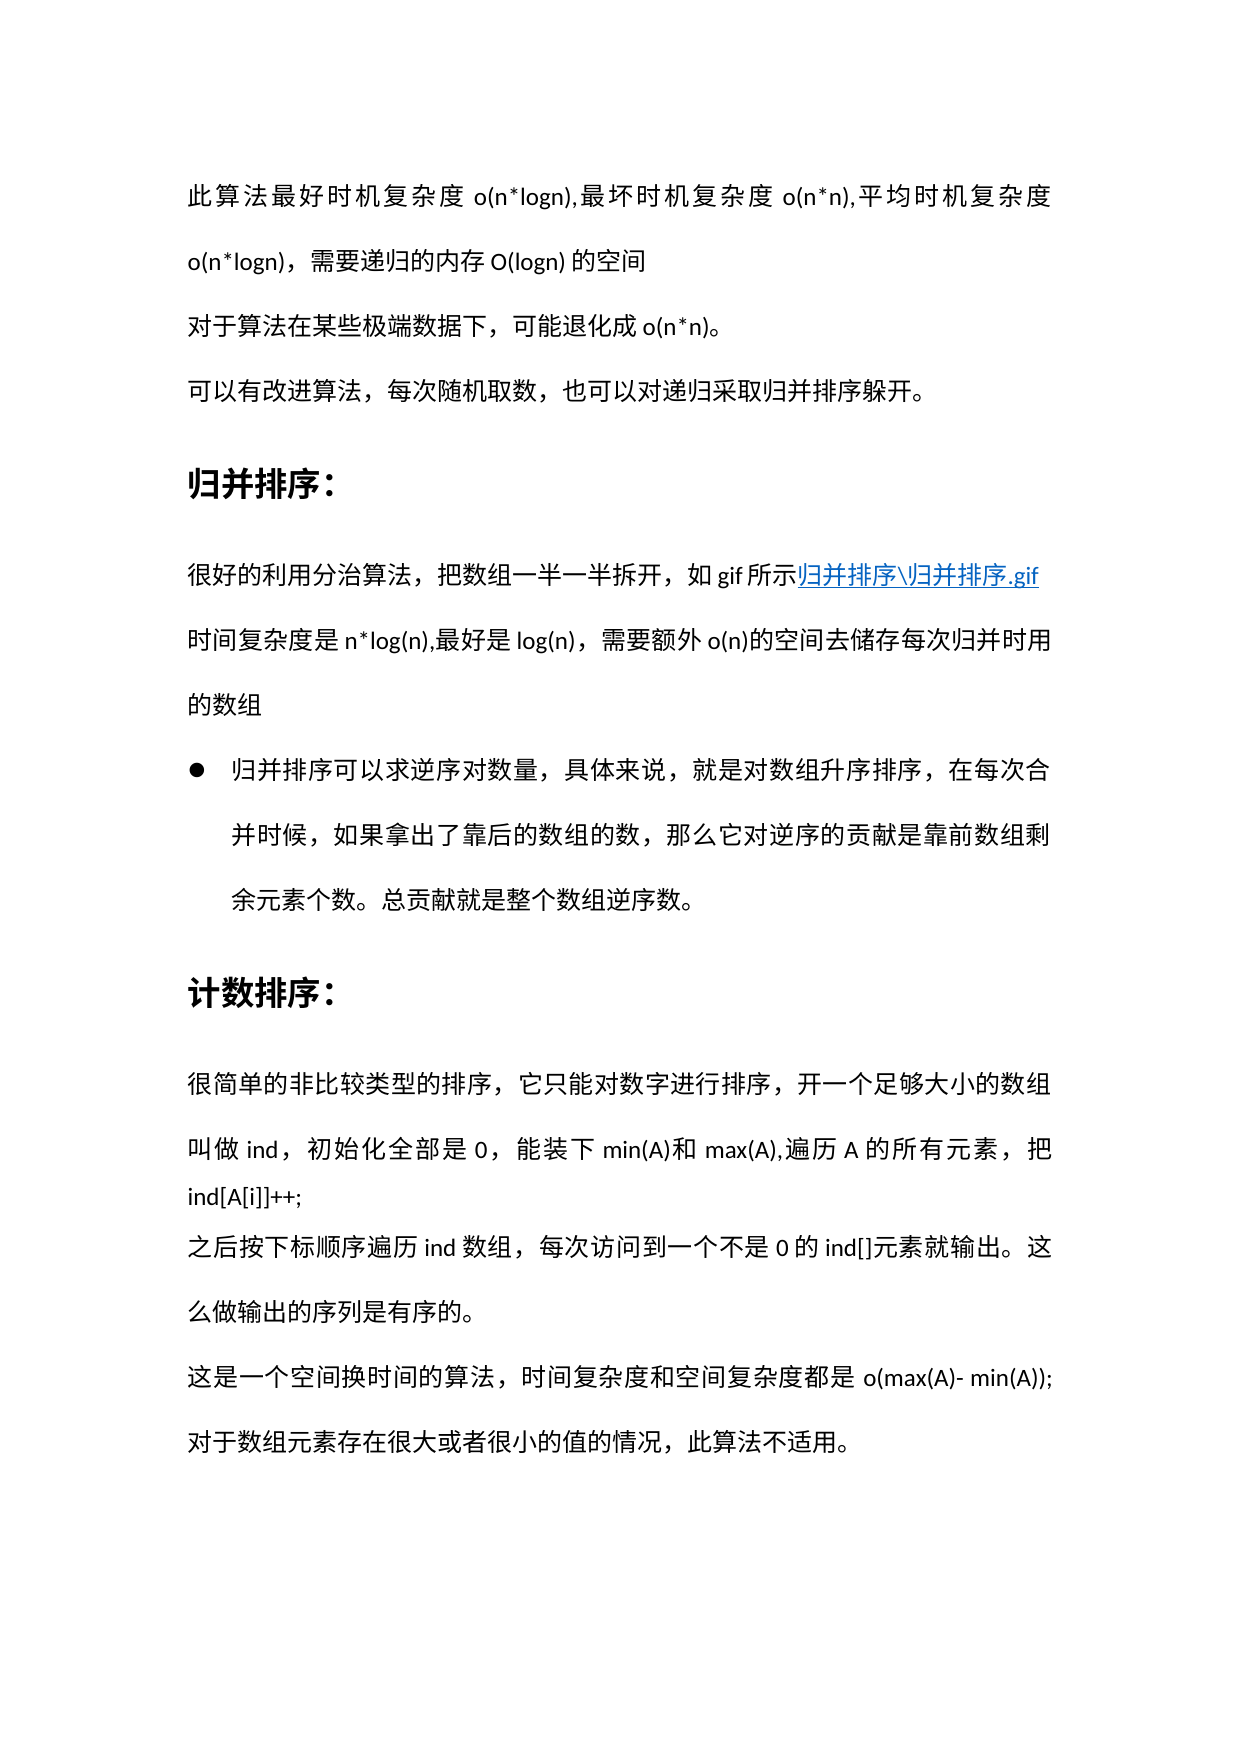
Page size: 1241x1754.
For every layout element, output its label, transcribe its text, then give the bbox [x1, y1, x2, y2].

text 此算法最好时机复杂度o(n*logn),最坏时机复杂度o(n*n),平均时机复杂度o(n*logn)，需要递归的内存O(logn) 的空间 [187, 162, 1053, 292]
text 时间复杂度是n*log(n),最好是log(n)，需要额外o(n)的空间去储存每次归并时用的数组 [187, 606, 1053, 736]
text 之后按下标顺序遍历ind数组，每次访问到一个不是0的ind[]元素就输出。这么做输出的序列是有序的。 [187, 1213, 1053, 1343]
text 很简单的非比较类型的排序，它只能对数字进行排序，开一个足够大小的数组叫做ind，初始化全部是0，能装下min(A)和max(A),遍历A的所有元素，把 ind[A[i]]++; [187, 1050, 1053, 1213]
subtitle 归并排序： [187, 449, 1053, 514]
text 这是一个空间换时间的算法，时间复杂度和空间复杂度都是o(max(A)- min(A));对于数组元素存在很大或者很小的值的情况，此算法不适用。 [187, 1343, 1053, 1473]
subtitle 计数排序： [187, 958, 1053, 1023]
text 可以有改进算法，每次随机取数，也可以对递归采取归并排序躲开。 [187, 357, 1053, 422]
list 归并排序可以求逆序对数量，具体来说，就是对数组升序排序，在每次合并时候，如果拿出了靠后的数组的数，那么它对逆序的贡献是靠前数组剩余元素个数。总贡献就是整个数组逆序数。 [187, 736, 1053, 931]
text 很好的利用分治算法，把数组一半一半拆开，如gif所示归并排序\归并排序.gif [187, 541, 1053, 606]
text 对于算法在某些极端数据下，可能退化成o(n*n)。 [187, 292, 1053, 357]
